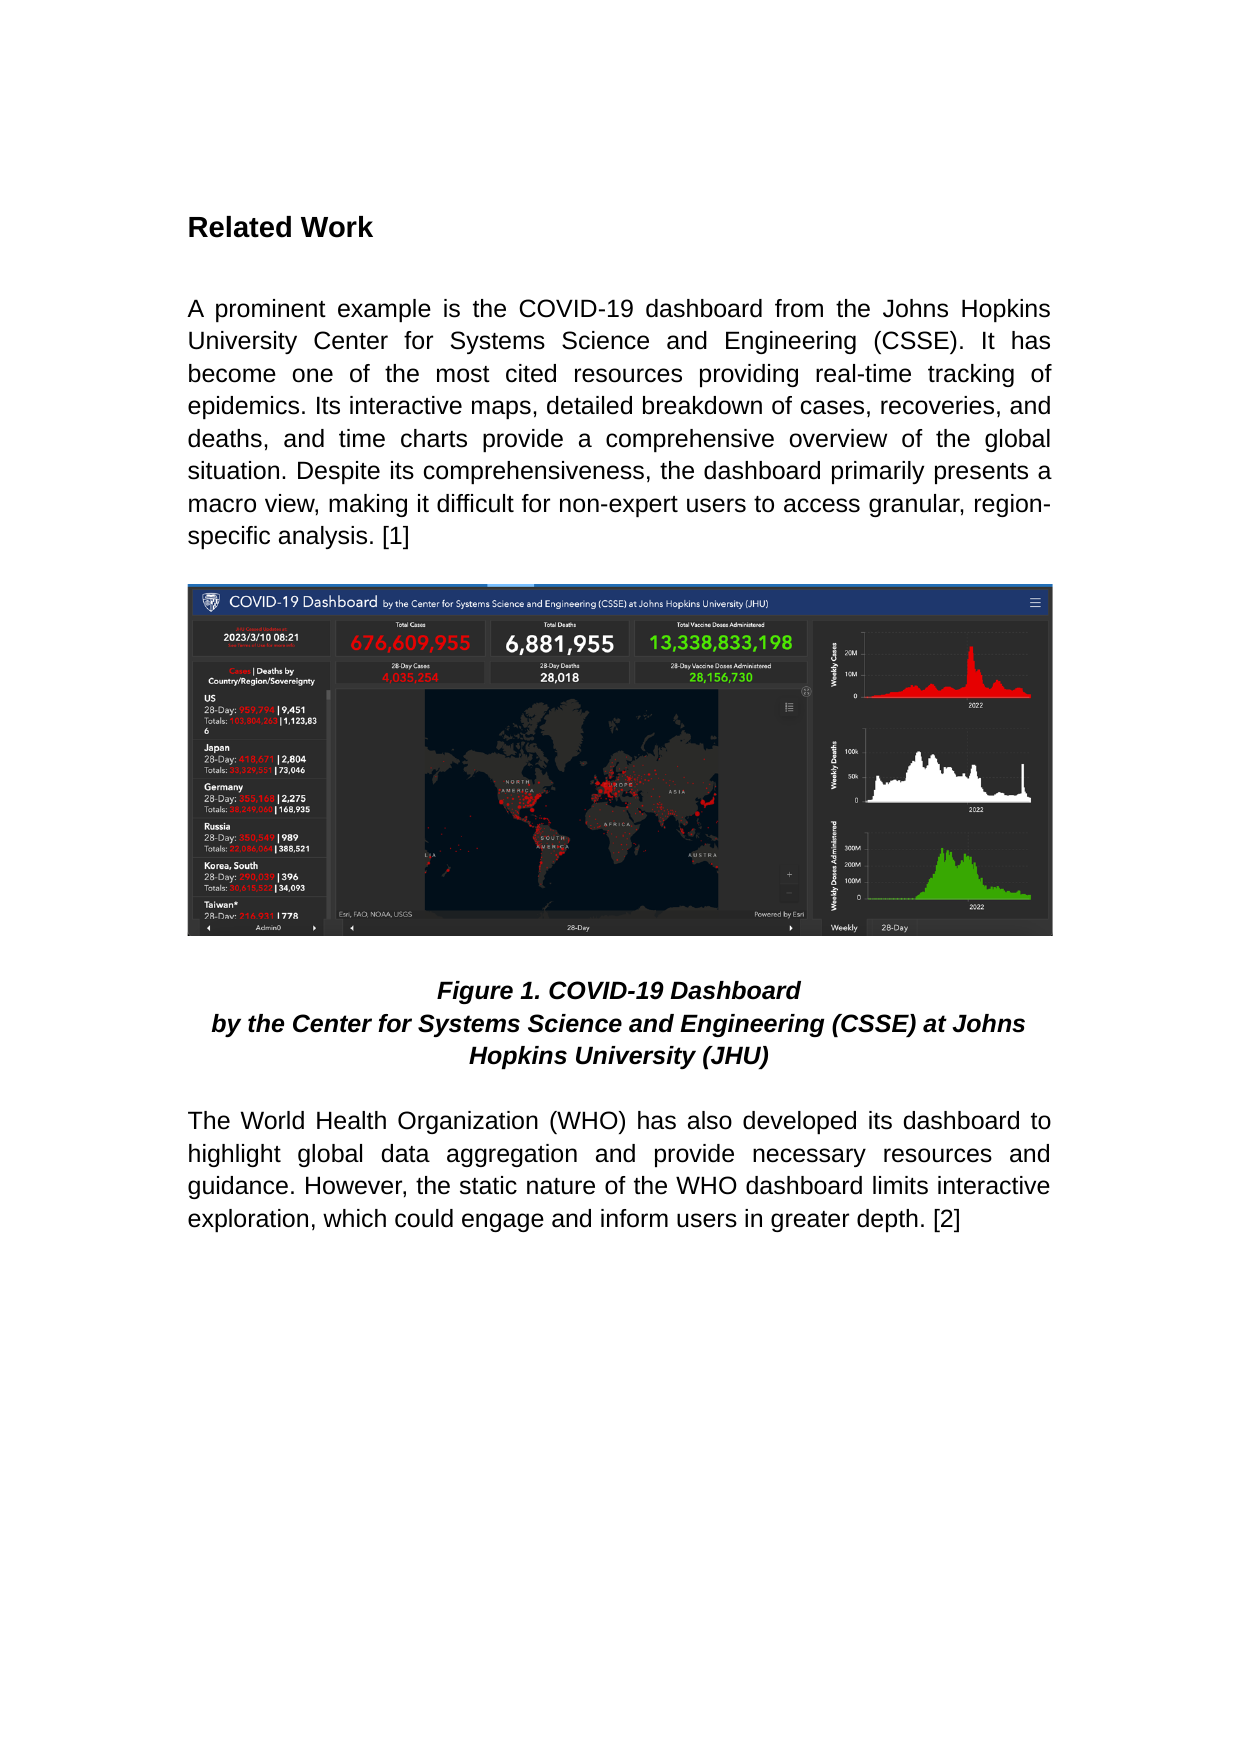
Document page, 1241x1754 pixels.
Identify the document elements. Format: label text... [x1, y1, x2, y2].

picture [187, 584, 1053, 936]
text A prominent example is the COVID-19 dashboard from the Johns Hopkins University Center for Systems Science and Engineering (CSSE). It has become one of the most cited resources providing real-time tracking of epidemics. Its interactive maps, detailed breakdown of cases, recoveries, and deaths, and time charts provide a comprehensive overview of the global situation. Despite its comprehensiveness, the dashboard primarily presents a macro view, making it difficult for non-expert users to access granular, region-specific analysis. [1] [187, 292, 1053, 552]
text The World Health Organization (WHO) has also developed its dashboard to highlight global data aggregation and provide necessary resources and guidance. However, the static nature of the WHO dashboard limits interactive exploration, which could engage and inform users in greater depth. [2] [187, 1104, 1053, 1234]
text by the Center for Systems Science and Engineering (CSSE) at Johns Hopkins University (JHU) [187, 1007, 1053, 1072]
text Related Work [187, 194, 1053, 259]
text Figure 1. COVID-19 Dashboard [187, 974, 1053, 1007]
